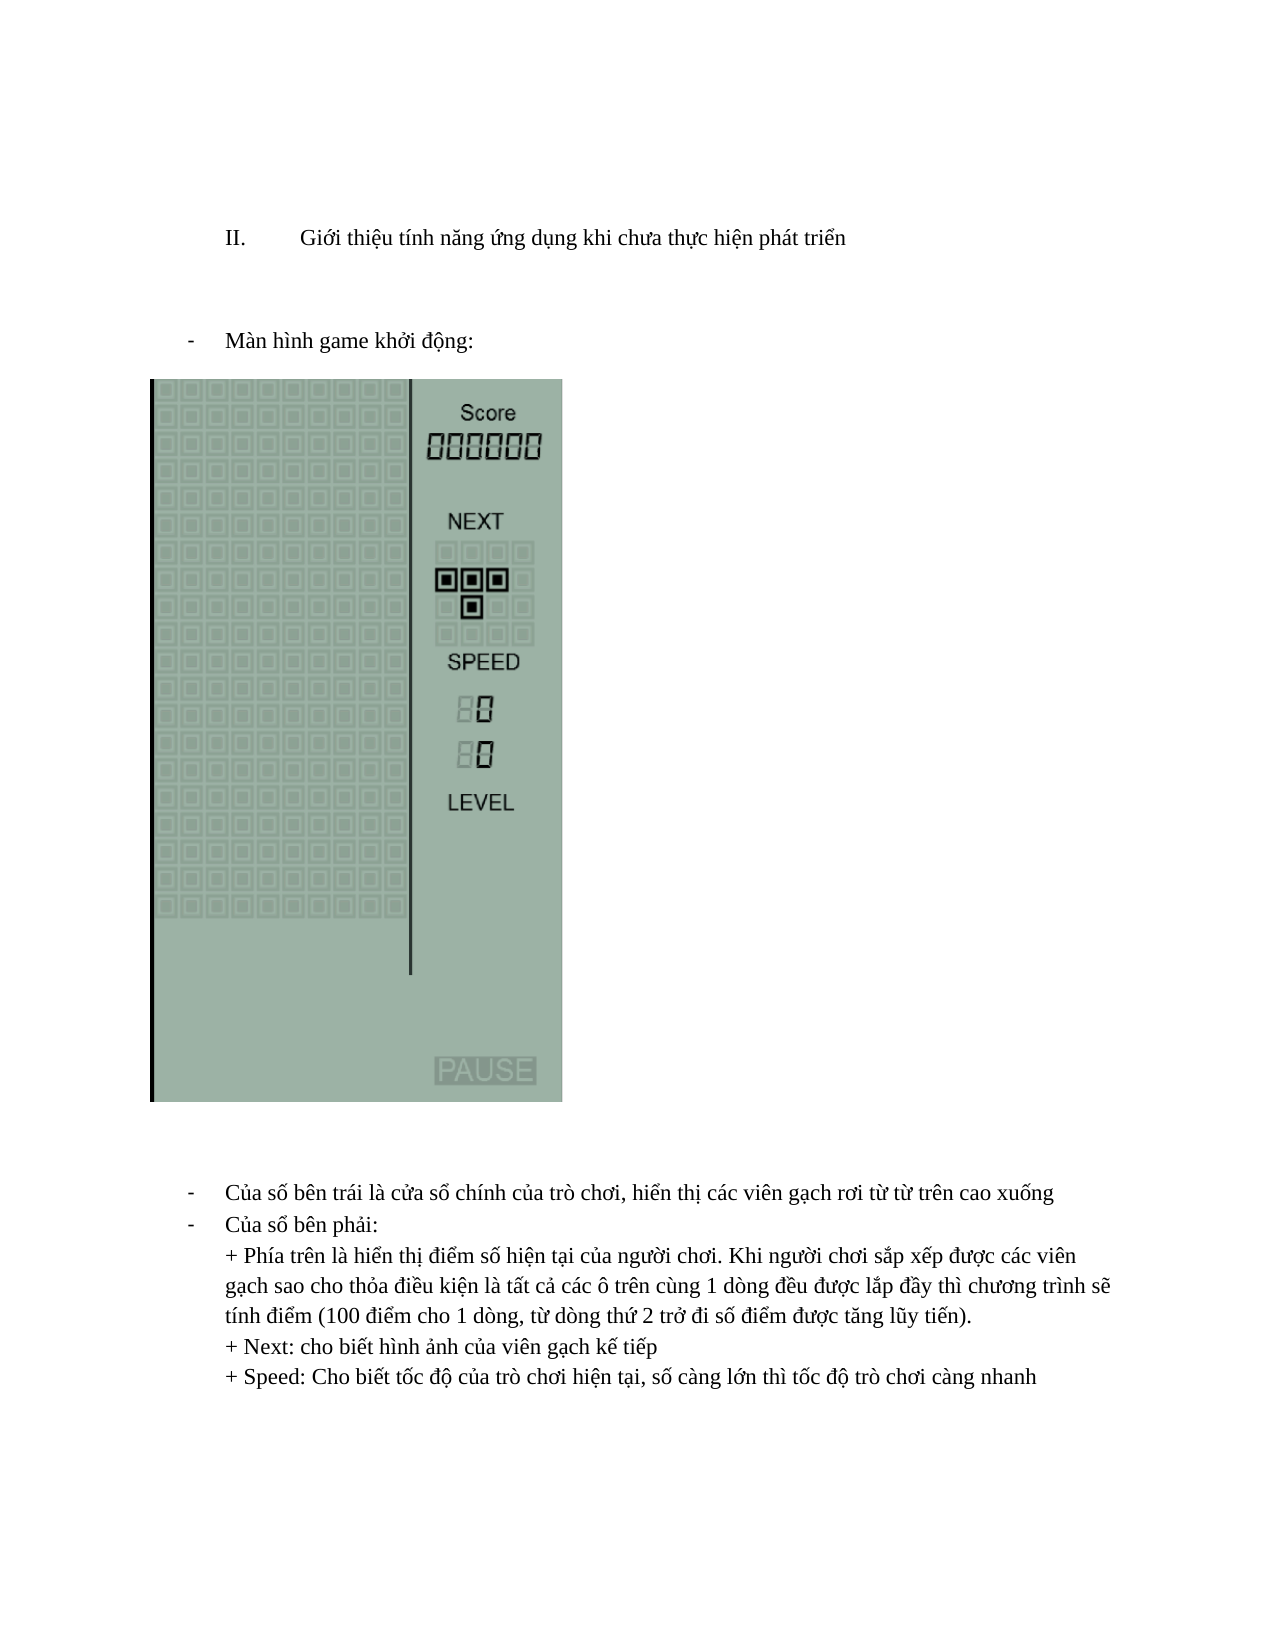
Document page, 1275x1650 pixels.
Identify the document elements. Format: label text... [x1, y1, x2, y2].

list Màn hình game khởi động: [187, 326, 1125, 354]
list Của sổ bên phải: [187, 1210, 1125, 1238]
list Của số bên trái là cửa sổ chính của trò chơi, hiển thị các viên gạch rơi từ từ trên cao xuống [187, 1178, 1125, 1206]
list + Speed: Cho biết tốc độ của trò chơi hiện tại, số càng lớn thì tốc độ trò chơi càng nhanh [225, 1363, 1125, 1389]
list + Next: cho biết hình ảnh của viên gạch kế tiếp [225, 1333, 1125, 1359]
picture [150, 379, 563, 1102]
list Giới thiệu tính năng ứng dụng khi chưa thực hiện phát triển [225, 224, 1125, 250]
list + Phía trên là hiển thị điểm số hiện tại của người chơi. Khi người chơi sắp xếp được các viên gạch sao cho thỏa điều kiện là tất cả các ô trên cùng 1 dòng đều được lắp đầy thì chương trình sẽ tính điểm (100 điểm cho 1 dòng, từ dòng thứ 2 trở đi số điểm được tăng lũy tiến). [225, 1242, 1125, 1329]
